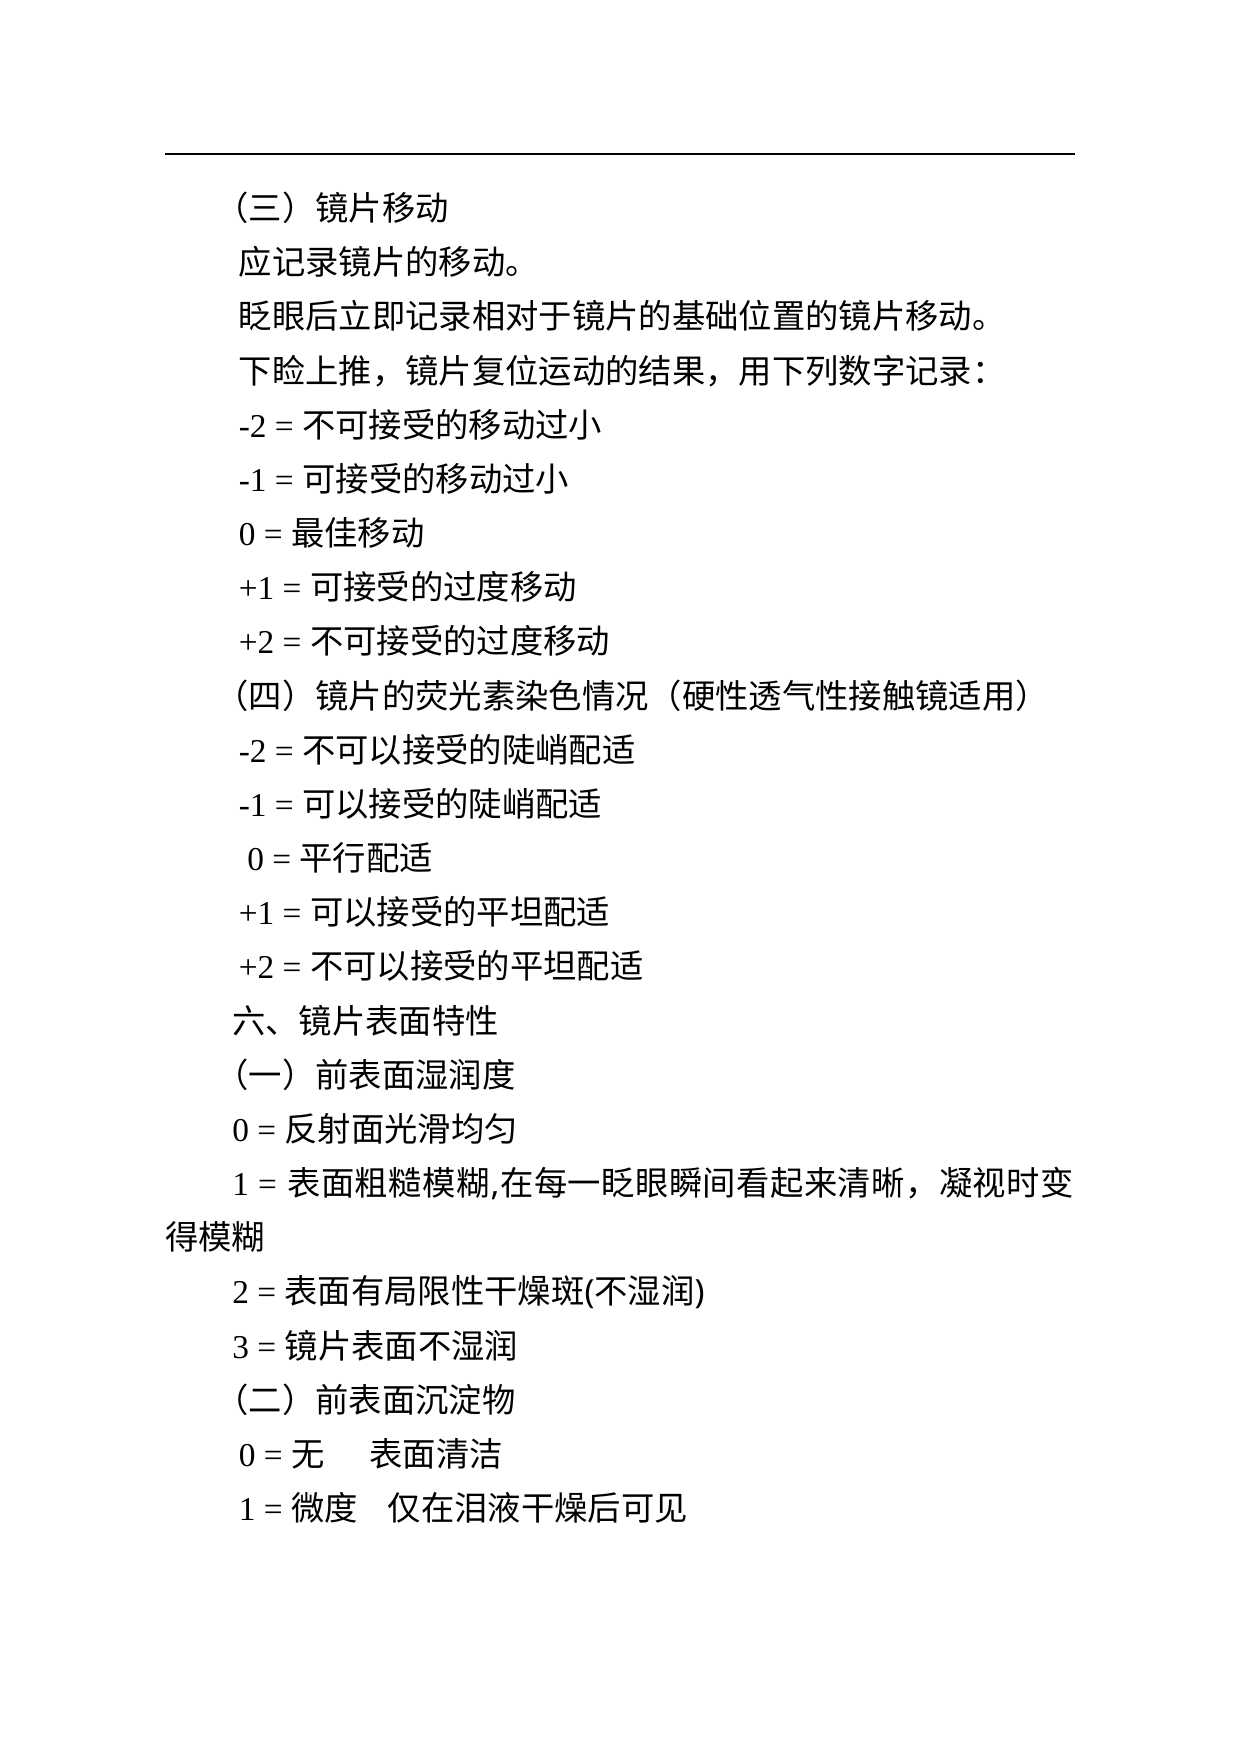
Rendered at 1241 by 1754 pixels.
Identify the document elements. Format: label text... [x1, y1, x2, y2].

text 3 = 镜片表面不湿润 [165, 1315, 1075, 1369]
text （四）镜片的荧光素染色情况（硬性透气性接触镜适用） [165, 665, 1075, 719]
text 0 = 无 表面清洁 [165, 1423, 1075, 1477]
text +2 = 不可以接受的平坦配适 [165, 936, 1075, 990]
text 应记录镜片的移动。 [165, 231, 1075, 286]
text +2 = 不可接受的过度移动 [165, 611, 1075, 665]
text 0 = 最佳移动 [165, 502, 1075, 556]
text -1 = 可接受的移动过小 [165, 448, 1075, 502]
text 0 = 反射面光滑均匀 [165, 1098, 1075, 1152]
text （二）前表面沉淀物 [165, 1369, 1075, 1423]
text （一）前表面湿润度 [165, 1044, 1075, 1098]
text 0 = 平行配适 [165, 827, 1075, 881]
text 眨眼后立即记录相对于镜片的基础位置的镜片移动。 [165, 286, 1075, 340]
text -1 = 可以接受的陡峭配适 [165, 773, 1075, 827]
text +1 = 可以接受的平坦配适 [165, 881, 1075, 936]
text 六、镜片表面特性 [165, 990, 1075, 1044]
text 1 = 表面粗糙模糊,在每一眨眼瞬间看起来清晰，凝视时变得模糊 [165, 1152, 1075, 1261]
text -2 = 不可以接受的陡峭配适 [165, 719, 1075, 773]
text 1 = 微度 仅在泪液干燥后可见 [165, 1477, 1075, 1531]
text +1 = 可接受的过度移动 [165, 556, 1075, 611]
text 下睑上推，镜片复位运动的结果，用下列数字记录： [165, 340, 1075, 394]
text （三）镜片移动 [165, 177, 1075, 231]
text 2 = 表面有局限性干燥斑(不湿润) [165, 1261, 1075, 1315]
text -2 = 不可接受的移动过小 [165, 394, 1075, 448]
